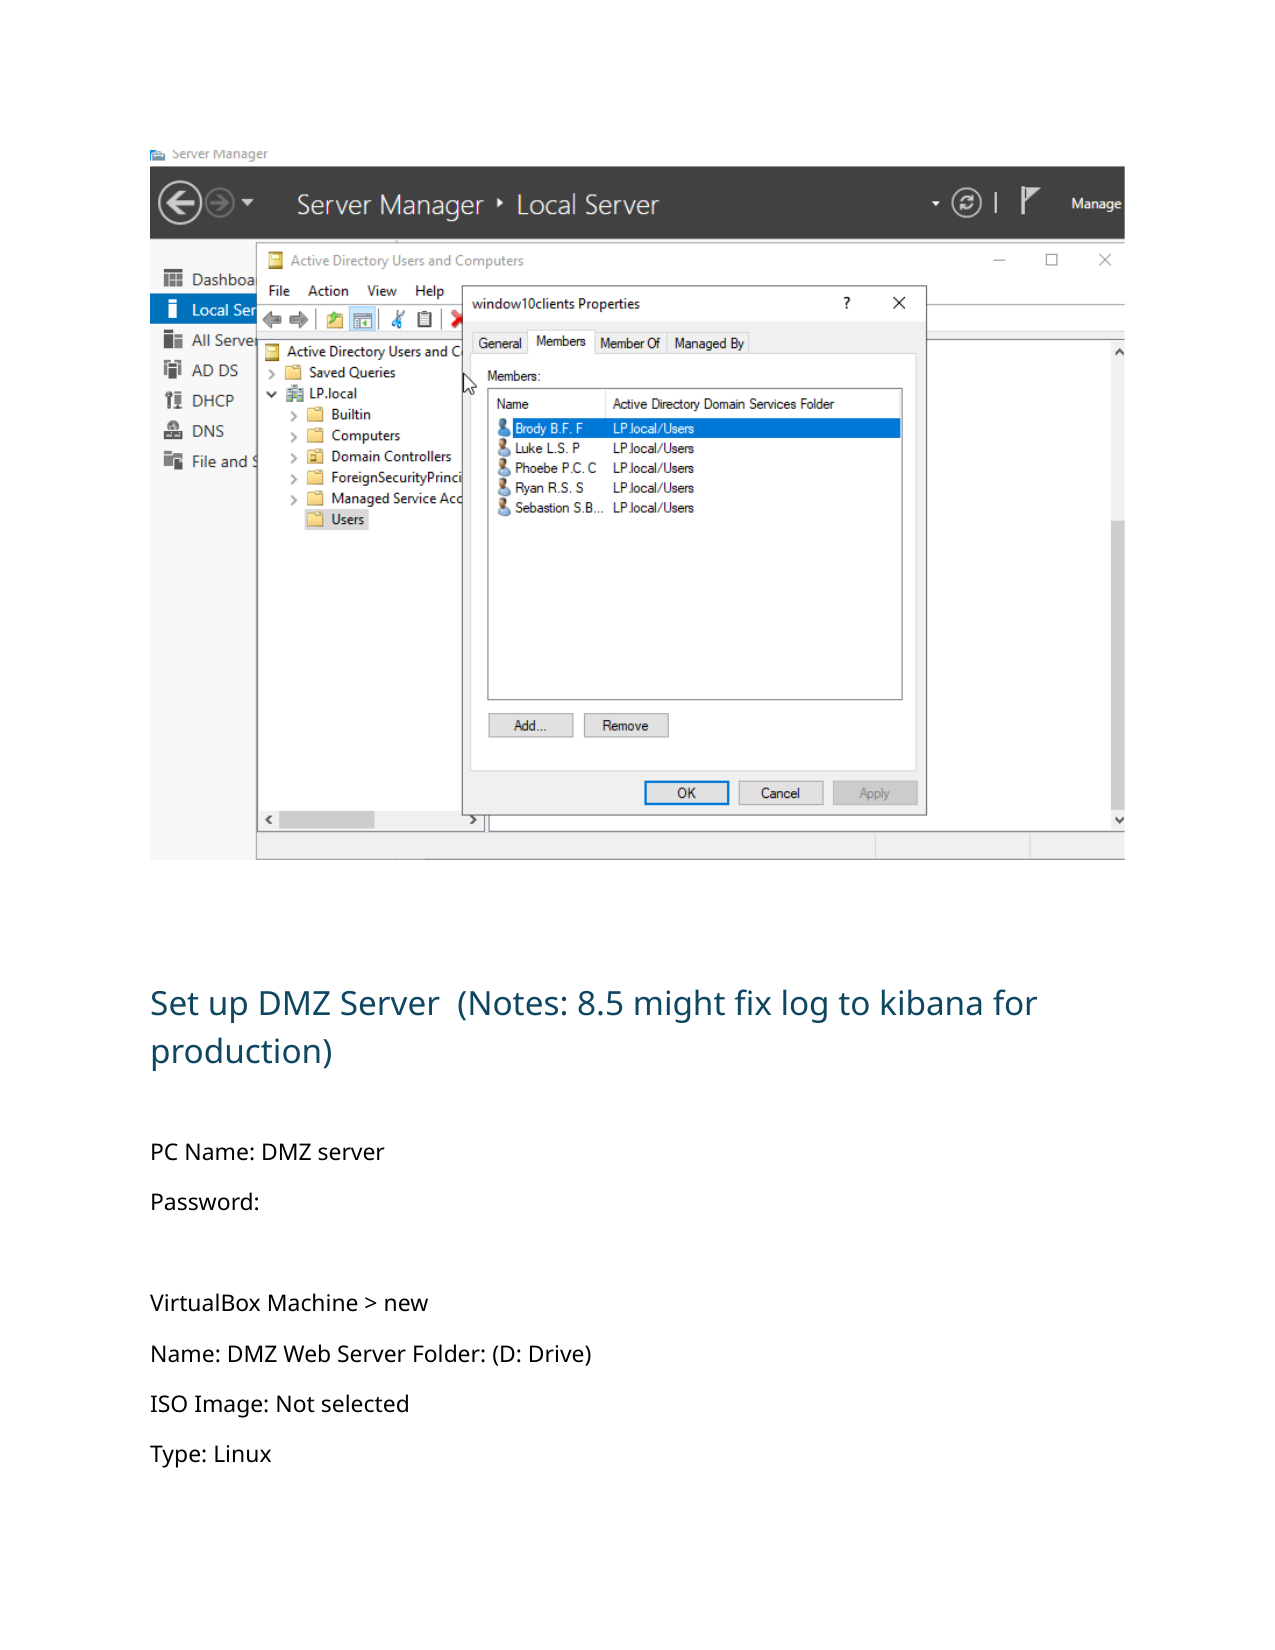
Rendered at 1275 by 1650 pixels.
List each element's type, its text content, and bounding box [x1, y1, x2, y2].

picture [150, 150, 1125, 860]
subtitle Set up DMZ Server (Notes: 8.5 might fix log to kibana for production) [150, 979, 1125, 1074]
text Name: DMZ Web Server Folder: (D: Drive) [150, 1338, 1125, 1369]
text ISO Image: Not selected [150, 1388, 1125, 1419]
text Password: [150, 1186, 1125, 1218]
text VirtualBox Machine > new [150, 1287, 1125, 1318]
text PC Name: DMZ server [150, 1136, 1125, 1167]
text Type: Linux [150, 1438, 1125, 1470]
